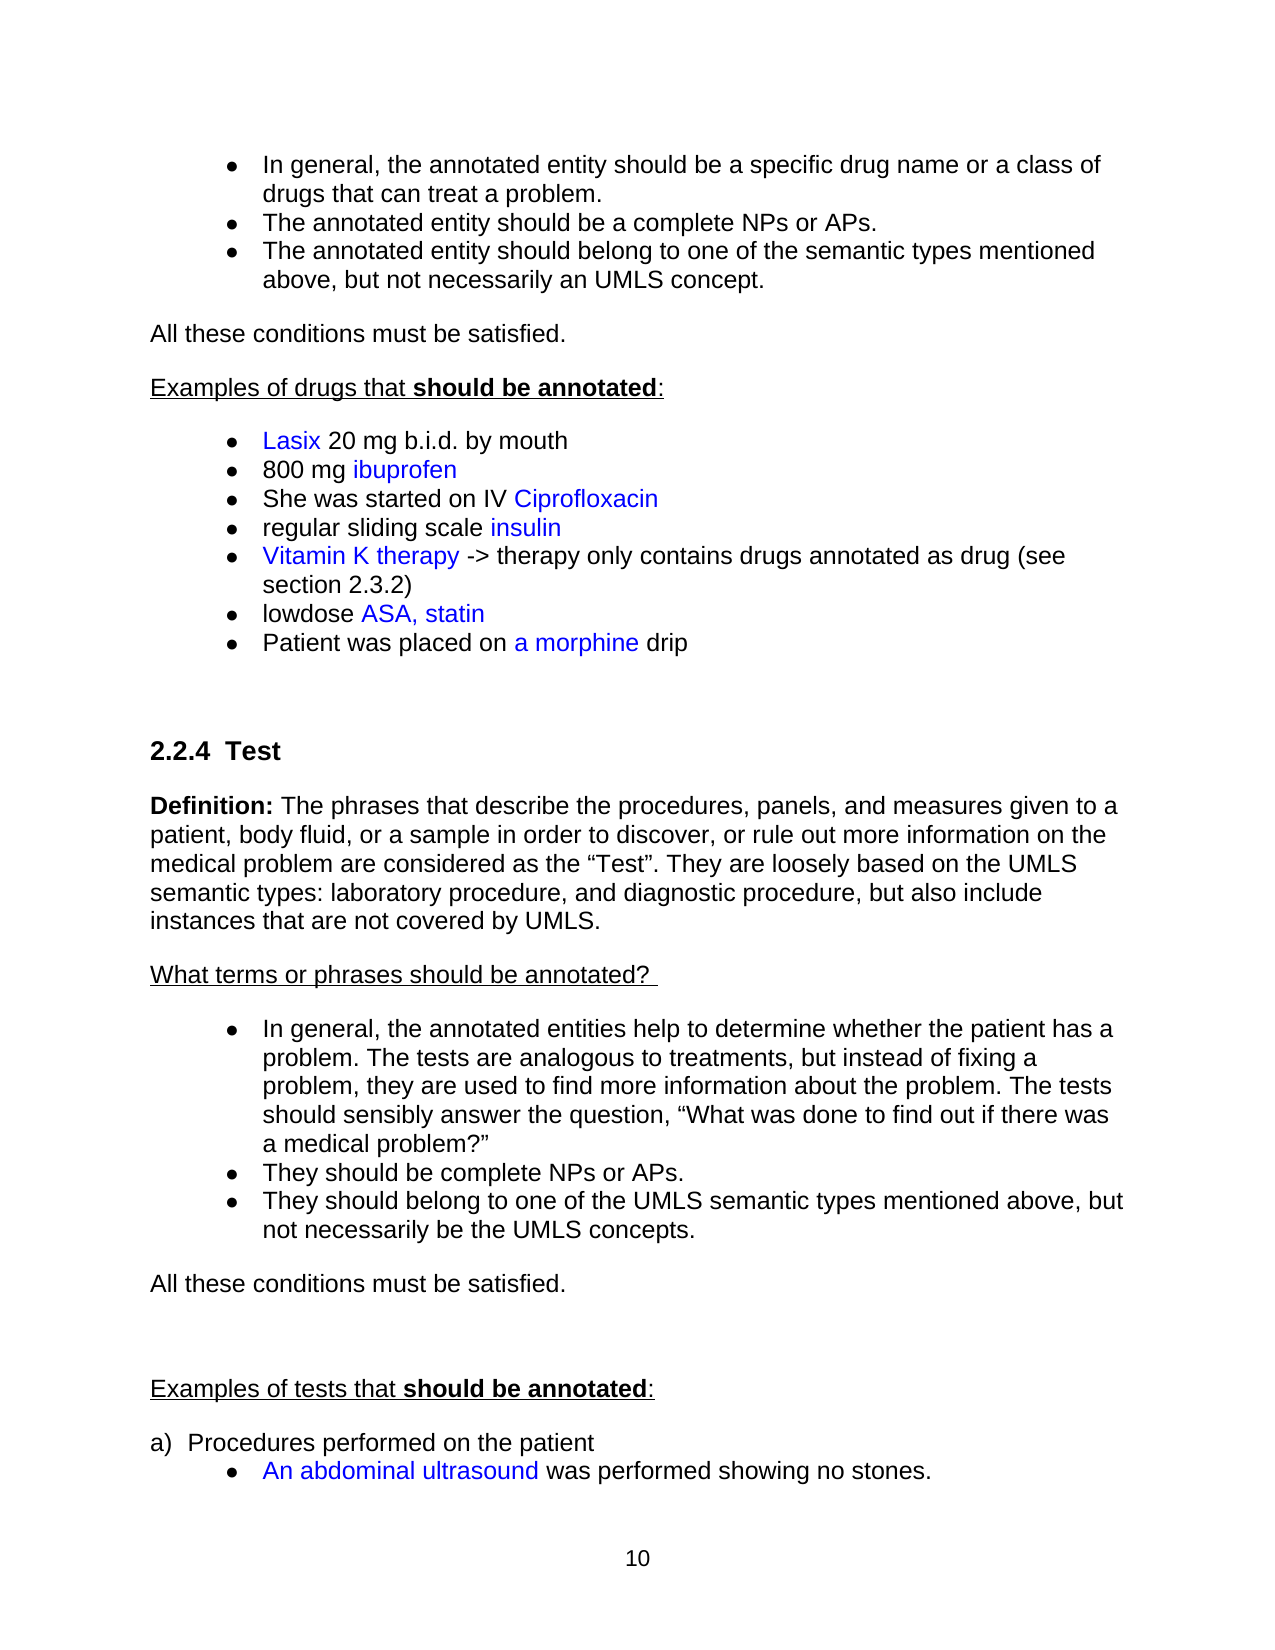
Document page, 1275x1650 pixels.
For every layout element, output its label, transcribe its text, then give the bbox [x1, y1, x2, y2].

list In general, the annotated entity should be a specific drug name or a class of drugs that can treat a problem. [225, 150, 1125, 207]
text All these conditions must be satisfied. [150, 1269, 1125, 1297]
list An abdominal ultrasound was performed showing no stones. [225, 1456, 1125, 1485]
text Definition: The phrases that describe the procedures, panels, and measures given to a patient, body fluid, or a sample in order to discover, or rule out more information on the medical problem are considered as the “Test”. They are loosely based on the UMLS semantic types: laboratory procedure, and diagnostic procedure, but also include instances that are not covered by UMLS. [150, 791, 1125, 935]
text 2.2.4 Test [150, 735, 1125, 766]
list Vitamin K therapy -> therapy only contains drugs annotated as drug (see section 2.3.2) [225, 541, 1125, 599]
text Examples of drugs that should be annotated: [150, 372, 1125, 401]
text What terms or phrases should be annotated? [150, 960, 1125, 989]
text All these conditions must be satisfied. [150, 319, 1125, 347]
list regular sliding scale insulin [225, 512, 1125, 541]
list In general, the annotated entities help to determine whether the patient has a problem. The tests are analogous to treatments, but instead of fixing a problem, they are used to find more information about the problem. The tests should sensibly answer the question, “What was done to find out if there was a medical problem?” [225, 1014, 1125, 1157]
list 800 mg ibuprofen [225, 455, 1125, 484]
list Lasix 20 mg b.i.d. by mouth [225, 426, 1125, 455]
list The annotated entity should be a complete NPs or APs. [225, 207, 1125, 236]
list They should be complete NPs or APs. [225, 1157, 1125, 1186]
list The annotated entity should belong to one of the semantic types mentioned above, but not necessarily an UMLS concept. [225, 236, 1125, 294]
list low­dose ASA, statin [225, 599, 1125, 627]
text Examples of tests that should be annotated: [150, 1374, 1125, 1403]
list Patient was placed on a morphine drip [225, 627, 1125, 656]
list She was started on IV Ciprofloxacin [225, 484, 1125, 512]
list They should belong to one of the UMLS semantic types mentioned above, but not necessarily be the UMLS concepts. [225, 1186, 1125, 1244]
list Procedures performed on the patient [150, 1428, 1125, 1456]
